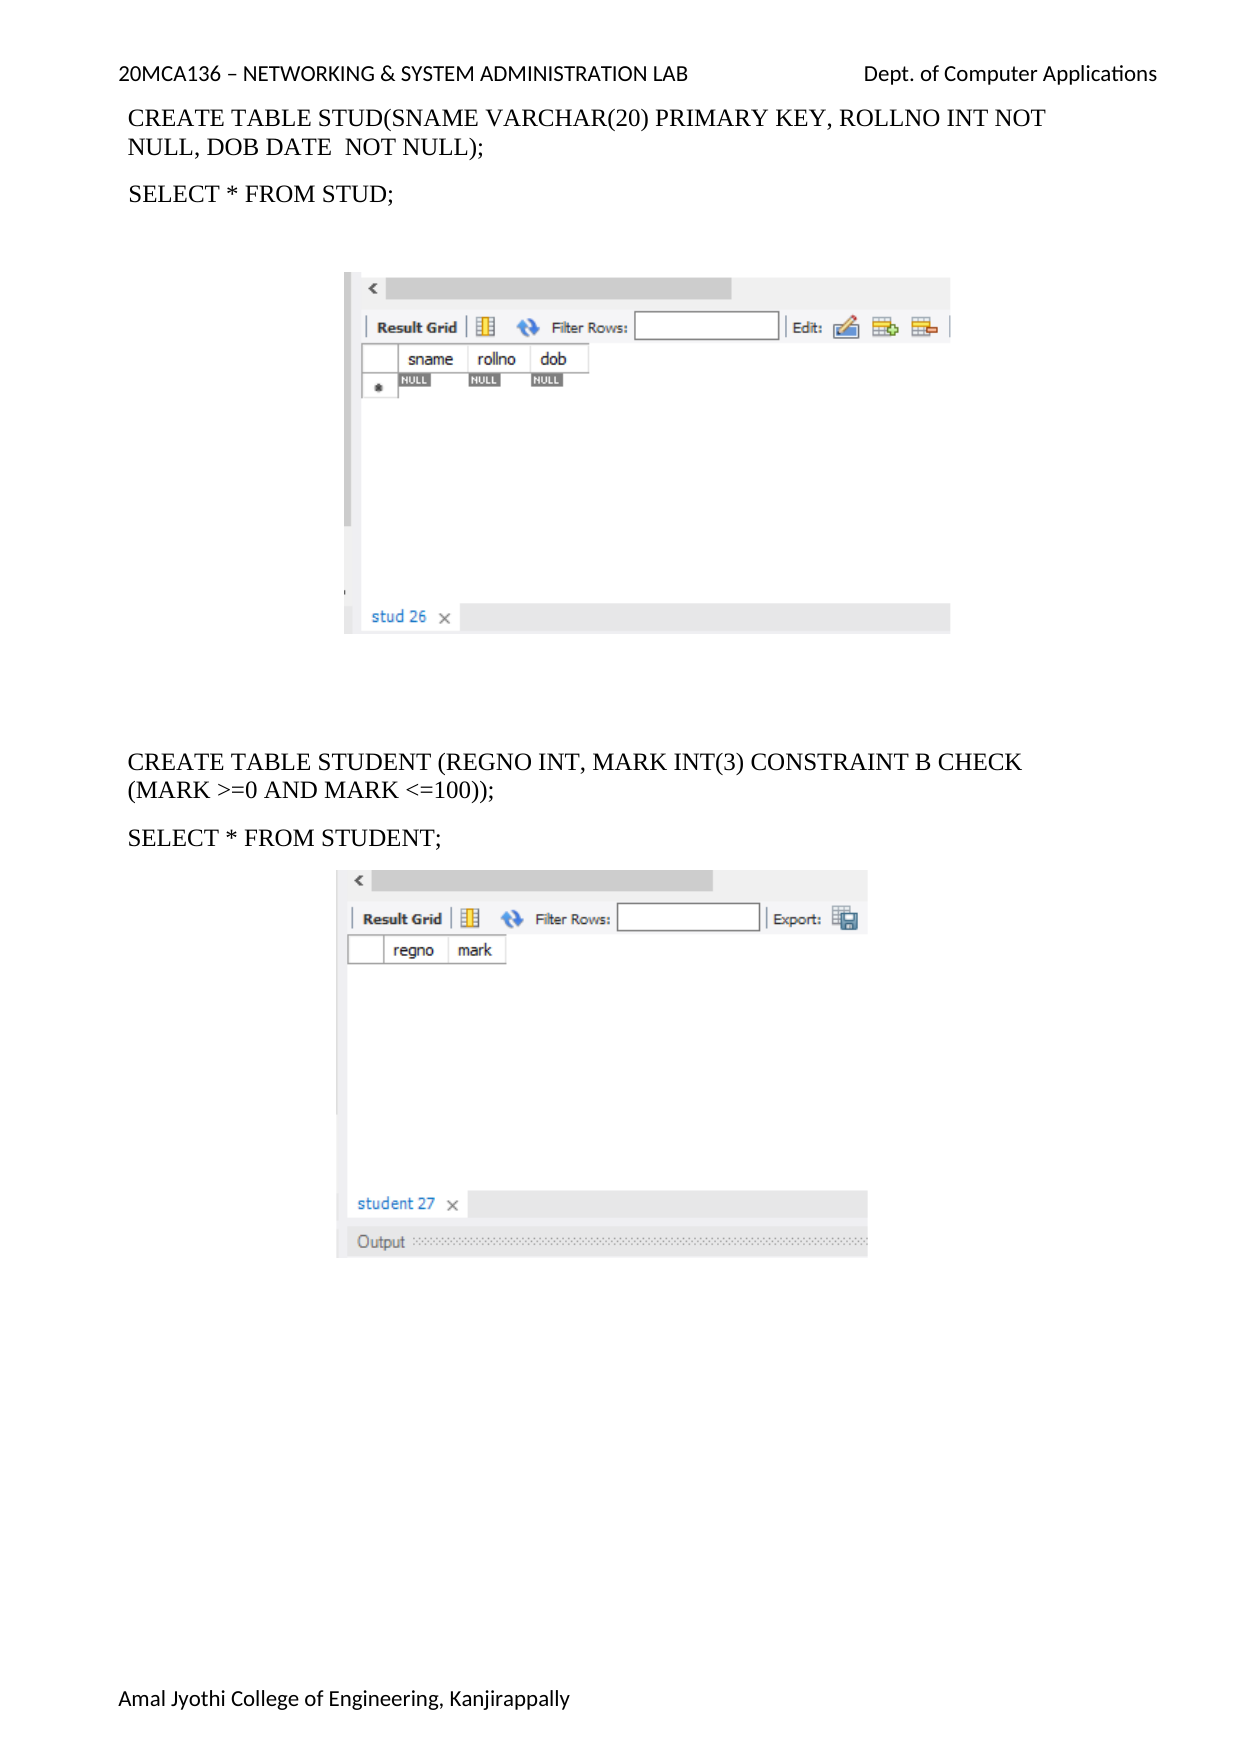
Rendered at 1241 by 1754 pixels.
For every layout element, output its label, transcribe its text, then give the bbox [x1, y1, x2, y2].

text SELECT * FROM STUDENT; [127, 823, 1076, 852]
picture [344, 272, 951, 634]
text SELECT * FROM STUD; [128, 179, 1167, 208]
text CREATE TABLE STUD(SNAME VARCHAR(20) PRIMARY KEY, ROLLNO INT NOT NULL, DOB DATE NOT NULL); [127, 103, 1098, 161]
picture [336, 870, 868, 1258]
text CREATE TABLE STUDENT (REGNO INT, MARK INT(3) CONSTRAINT B CHECK (MARK >=0 AND MARK <=100)); [127, 747, 1076, 804]
